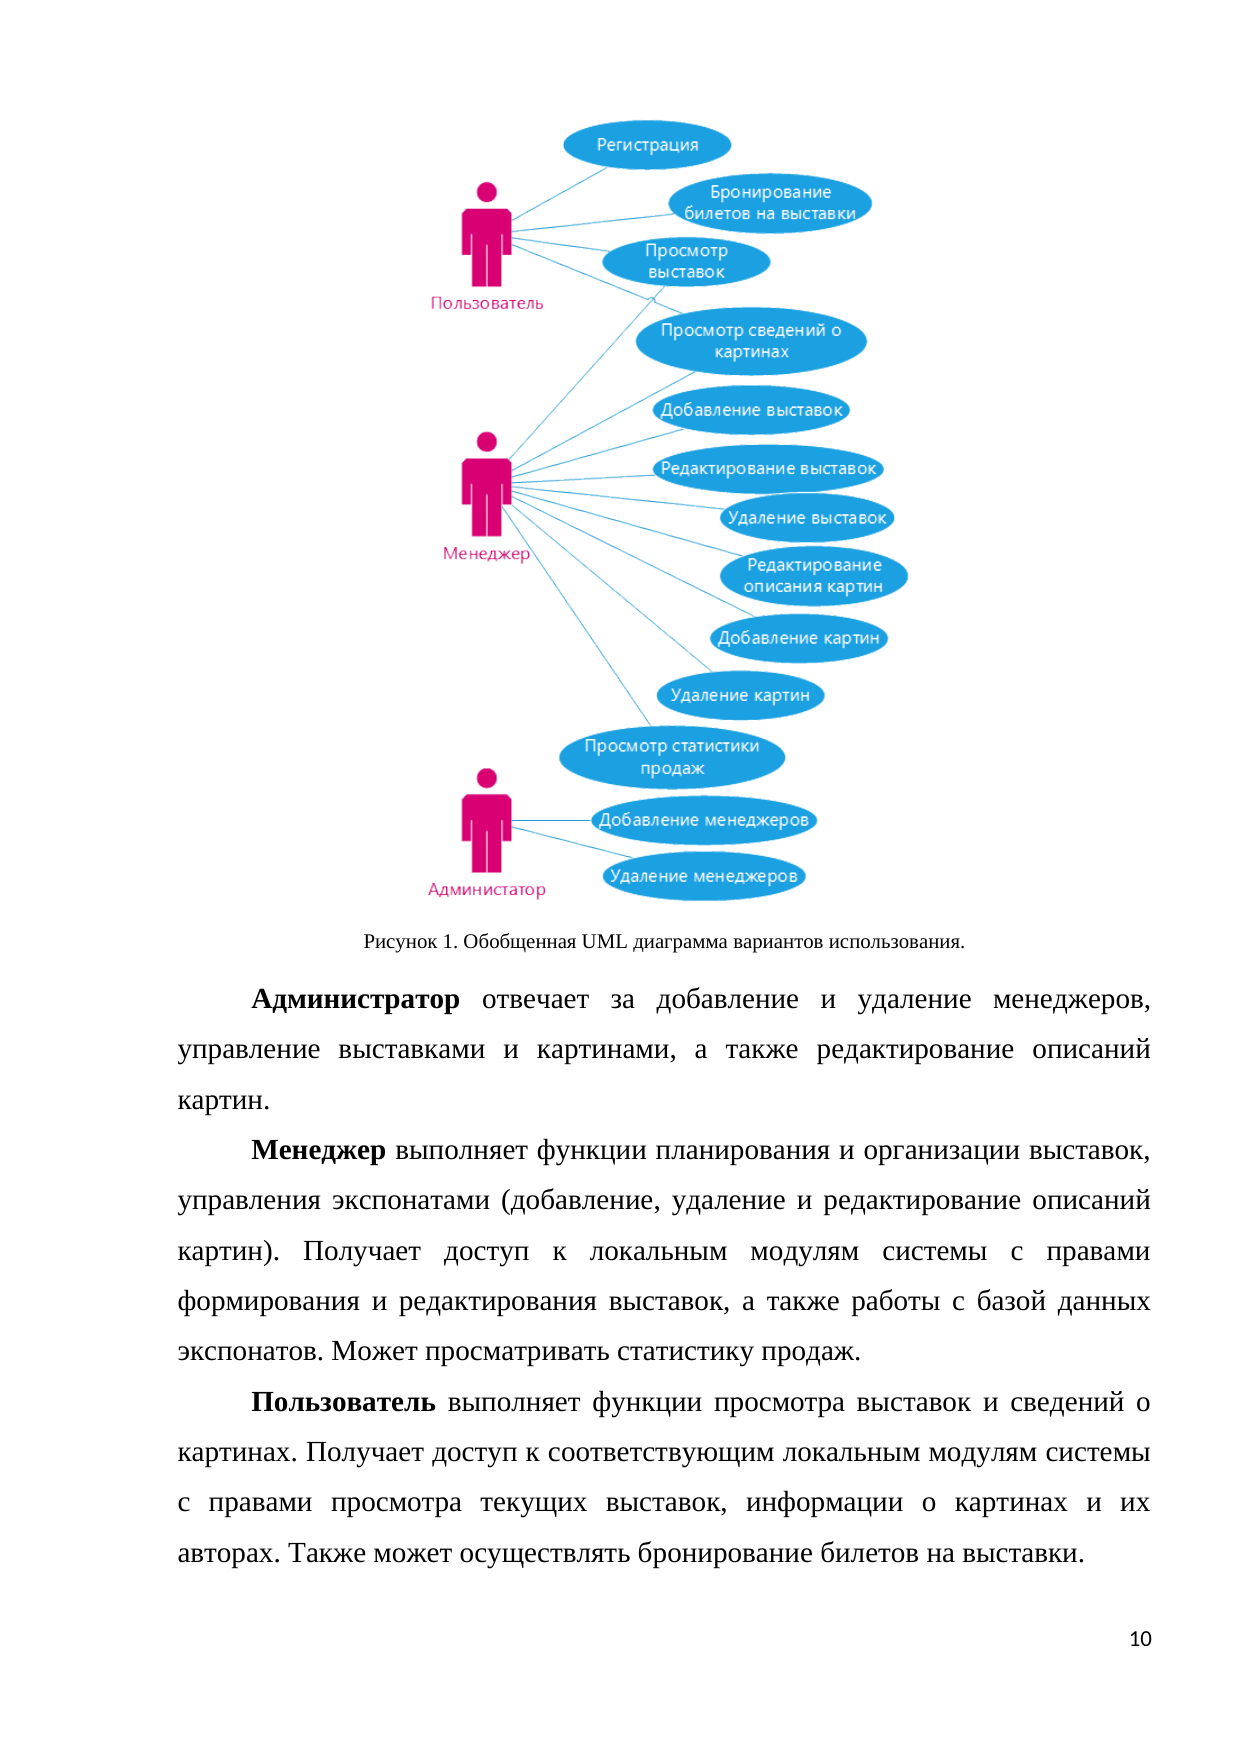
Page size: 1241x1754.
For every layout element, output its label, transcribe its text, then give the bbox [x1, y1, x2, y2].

text Рисунок 1. Обобщенная UML диаграмма вариантов использования. [177, 928, 1152, 953]
text Пользователь выполняет функции просмотра выставок и сведений о картинах. Получает доступ к соответствующим локальным модулям системы с правами просмотра текущих выставок, информации о картинах и их авторах. Также может осуществлять бронирование билетов на выставки. [177, 1384, 1152, 1568]
text Администратор отвечает за добавление и удаление менеджеров, управление выставками и картинами, а также редактирование описаний картин. [177, 981, 1152, 1115]
picture [418, 118, 911, 911]
text Менеджер выполняет функции планирования и организации выставок, управления экспонатами (добавление, удаление и редактирование описаний картин). Получает доступ к локальным модулям системы с правами формирования и редактирования выставок, а также работы с базой данных экспонатов. Может просматривать статистику продаж. [177, 1132, 1152, 1367]
